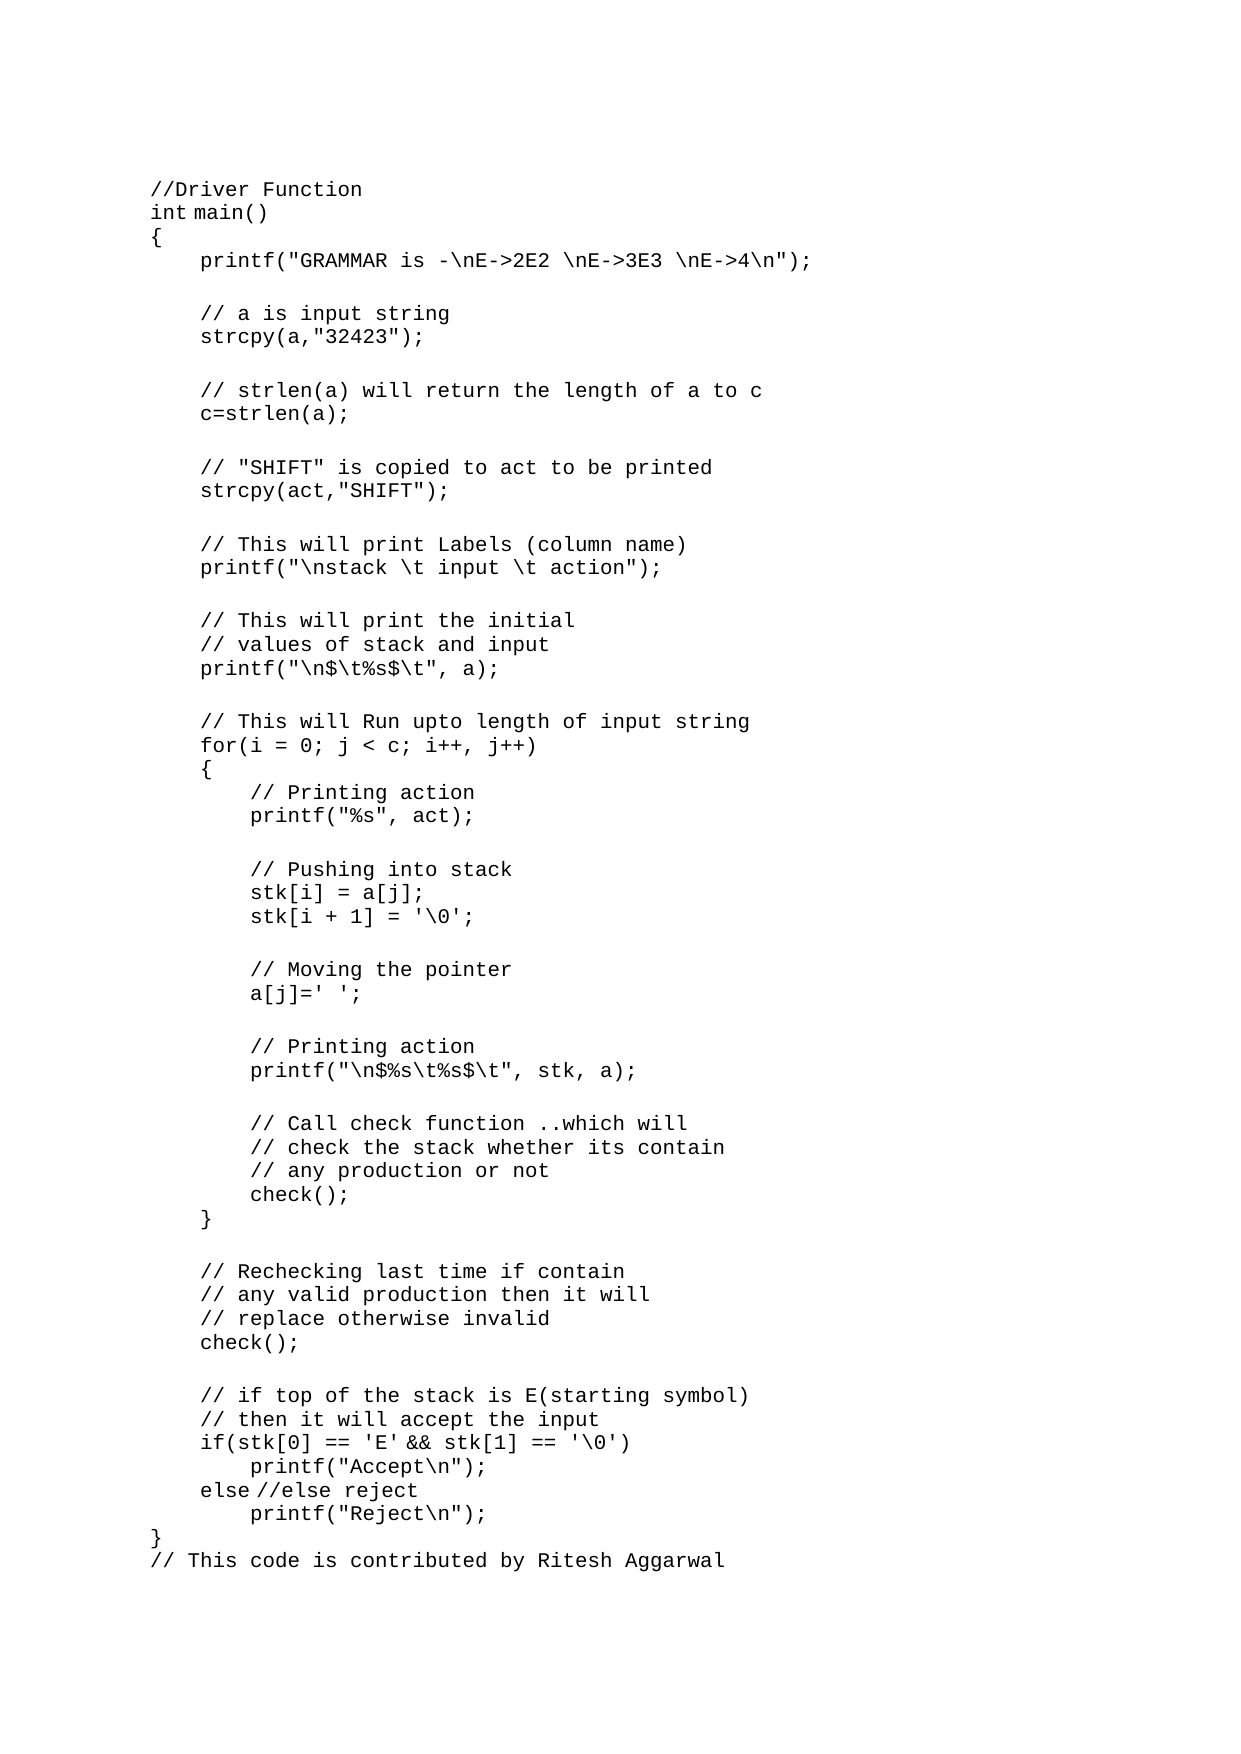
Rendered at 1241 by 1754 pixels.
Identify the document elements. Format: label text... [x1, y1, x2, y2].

text // "SHIFT" is copied to act to be printed [150, 457, 1090, 480]
text // Moving the pointer [150, 959, 1090, 983]
text stk[i + 1] = '\0'; [150, 906, 1090, 930]
text // Rechecking last time if contain [150, 1261, 1090, 1284]
text // any valid production then it will [150, 1284, 1090, 1308]
text { [150, 758, 1090, 782]
text printf("\nstack \t input \t action"); [150, 557, 1090, 581]
text // check the stack whether its contain [150, 1137, 1090, 1160]
text // This will print the initial [150, 610, 1090, 634]
text int main() [150, 202, 1090, 226]
text } [150, 1527, 1090, 1551]
text // a is input string [150, 303, 1090, 327]
text strcpy(a,"32423"); [150, 327, 1090, 350]
text // Printing action [150, 782, 1090, 806]
text } [150, 1208, 1090, 1231]
text // Printing action [150, 1036, 1090, 1060]
text // This code is contributed by Ritesh Aggarwal [150, 1551, 1090, 1574]
text // replace otherwise invalid [150, 1308, 1090, 1332]
text for(i = 0; j < c; i++, j++) [150, 734, 1090, 758]
text check(); [150, 1332, 1090, 1355]
text // any production or not [150, 1160, 1090, 1184]
text // strlen(a) will return the length of a to c [150, 380, 1090, 403]
text // This will print Labels (column name) [150, 533, 1090, 557]
text stk[i] = a[j]; [150, 882, 1090, 906]
text strcpy(act,"SHIFT"); [150, 480, 1090, 504]
text printf("Reject\n"); [150, 1503, 1090, 1527]
text c=strlen(a); [150, 403, 1090, 427]
text printf("%s", act); [150, 806, 1090, 829]
text // if top of the stack is E(starting symbol) [150, 1385, 1090, 1409]
text a[j]=' '; [150, 983, 1090, 1007]
text printf("GRAMMAR is -\nE->2E2 \nE->3E3 \nE->4\n"); [150, 250, 1090, 273]
text // Pushing into stack [150, 859, 1090, 882]
text // Call check function ..which will [150, 1113, 1090, 1137]
text { [150, 226, 1090, 250]
text printf("\n$%s\t%s$\t", stk, a); [150, 1060, 1090, 1083]
text //Driver Function [150, 179, 1090, 202]
text // values of stack and input [150, 634, 1090, 658]
text else //else reject [150, 1479, 1090, 1503]
text printf("Accept\n"); [150, 1456, 1090, 1479]
text // then it will accept the input [150, 1409, 1090, 1432]
text check(); [150, 1184, 1090, 1208]
text // This will Run upto length of input string [150, 711, 1090, 734]
text printf("\n$\t%s$\t", a); [150, 658, 1090, 681]
text if(stk[0] == 'E' && stk[1] == '\0') [150, 1432, 1090, 1456]
